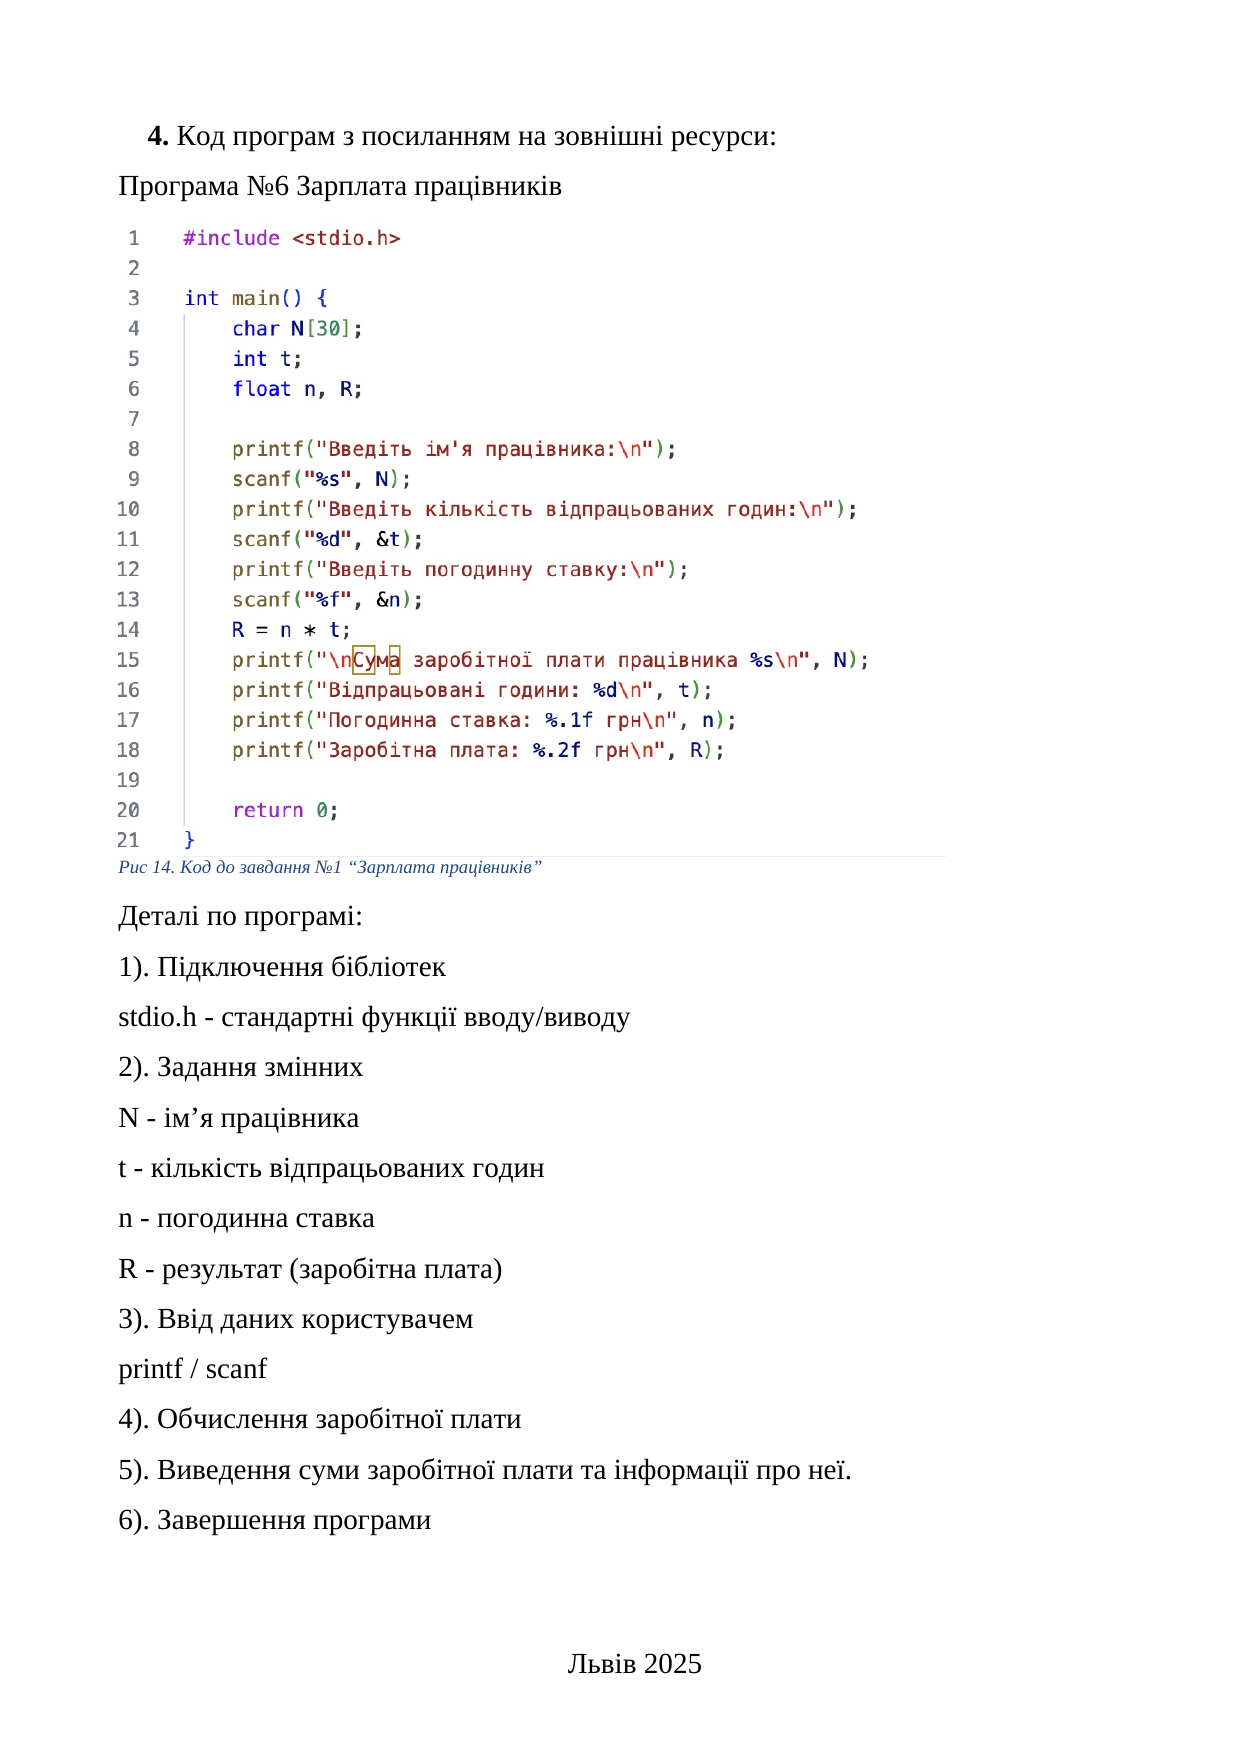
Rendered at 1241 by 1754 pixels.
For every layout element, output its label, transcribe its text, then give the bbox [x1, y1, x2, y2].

text Програма №6 Зарплата працівників [118, 168, 1152, 202]
text R - результат (заробітна плата) [118, 1251, 1152, 1284]
text stdio.h - стандартні функції вводу/виводу [118, 999, 1152, 1033]
text printf / scanf [118, 1351, 1152, 1385]
text Деталі по програмі: [118, 898, 1152, 932]
text N - ім’я працівника [118, 1100, 1152, 1133]
text 3). Ввід даних користувачем [118, 1301, 1152, 1334]
text 1). Підключення бібліотек [118, 949, 1152, 982]
subtitle 4. Код програм з посиланням на зовнішні ресурси: [118, 118, 1152, 152]
text t - кількість відпрацьованих годин [118, 1150, 1152, 1184]
text n - погодинна ставка [118, 1200, 1152, 1234]
text 5). Виведення суми заробітної плати та інформації про неї. [118, 1452, 1152, 1486]
text 4). Обчислення заробітної плати [118, 1402, 1152, 1435]
picture [118, 218, 946, 857]
text 2). Задання змінних [118, 1049, 1152, 1083]
text Рис 14. Код до завдання №1 “Зарплата працівників” [118, 856, 1152, 878]
text 6). Завершення програми [118, 1502, 1152, 1536]
